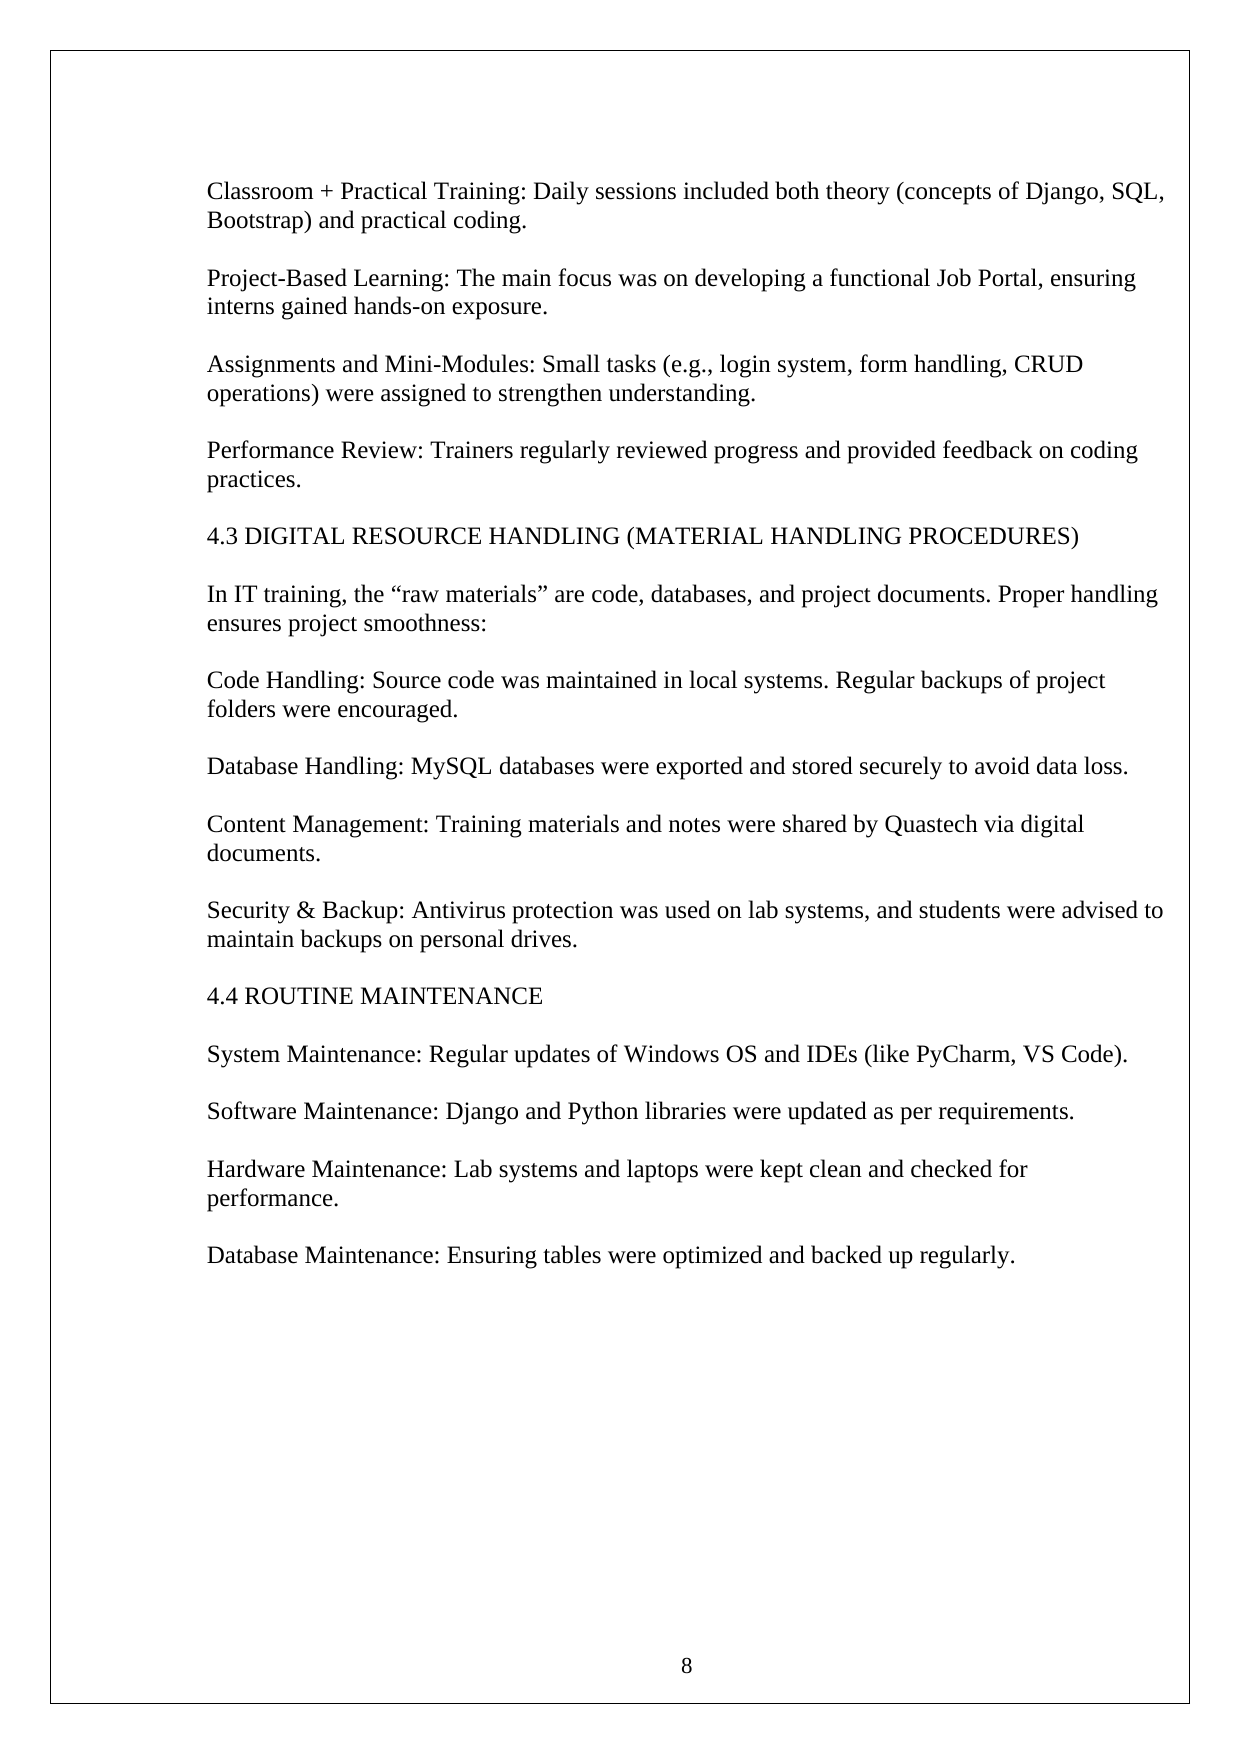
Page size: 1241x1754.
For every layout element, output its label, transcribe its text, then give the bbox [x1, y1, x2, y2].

text In IT training, the “raw materials” are code, databases, and project documents. Proper handling ensures project smoothness: [207, 579, 1166, 636]
text Database Handling: MySQL databases were exported and stored securely to avoid data loss. [207, 751, 1166, 780]
text Assignments and Mini-Modules: Small tasks (e.g., login system, form handling, CRUD operations) were assigned to strengthen understanding. [207, 349, 1166, 406]
text Project-Based Learning: The main focus was on developing a functional Job Portal, ensuring interns gained hands-on exposure. [207, 263, 1166, 320]
text Hardware Maintenance: Lab systems and laptops were kept clean and checked for performance. [207, 1154, 1166, 1211]
text Content Management: Training materials and notes were shared by Quastech via digital documents. [207, 809, 1166, 866]
text Software Maintenance: Django and Python libraries were updated as per requirements. [207, 1096, 1166, 1125]
text 4.3 DIGITAL RESOURCE HANDLING (MATERIAL HANDLING PROCEDURES) [207, 521, 1166, 550]
text Security & Backup: Antivirus protection was used on lab systems, and students were advised to maintain backups on personal drives. [207, 895, 1166, 953]
text Classroom + Practical Training: Daily sessions included both theory (concepts of Django, SQL, Bootstrap) and practical coding. [207, 176, 1166, 234]
text 4.4 ROUTINE MAINTENANCE [207, 981, 1166, 1010]
text Code Handling: Source code was maintained in local systems. Regular backups of project folders were encouraged. [207, 665, 1166, 723]
text Performance Review: Trainers regularly reviewed progress and provided feedback on coding practices. [207, 435, 1166, 493]
text System Maintenance: Regular updates of Windows OS and IDEs (like PyCharm, VS Code). [207, 1039, 1166, 1068]
text Database Maintenance: Ensuring tables were optimized and backed up regularly. [207, 1240, 1166, 1269]
